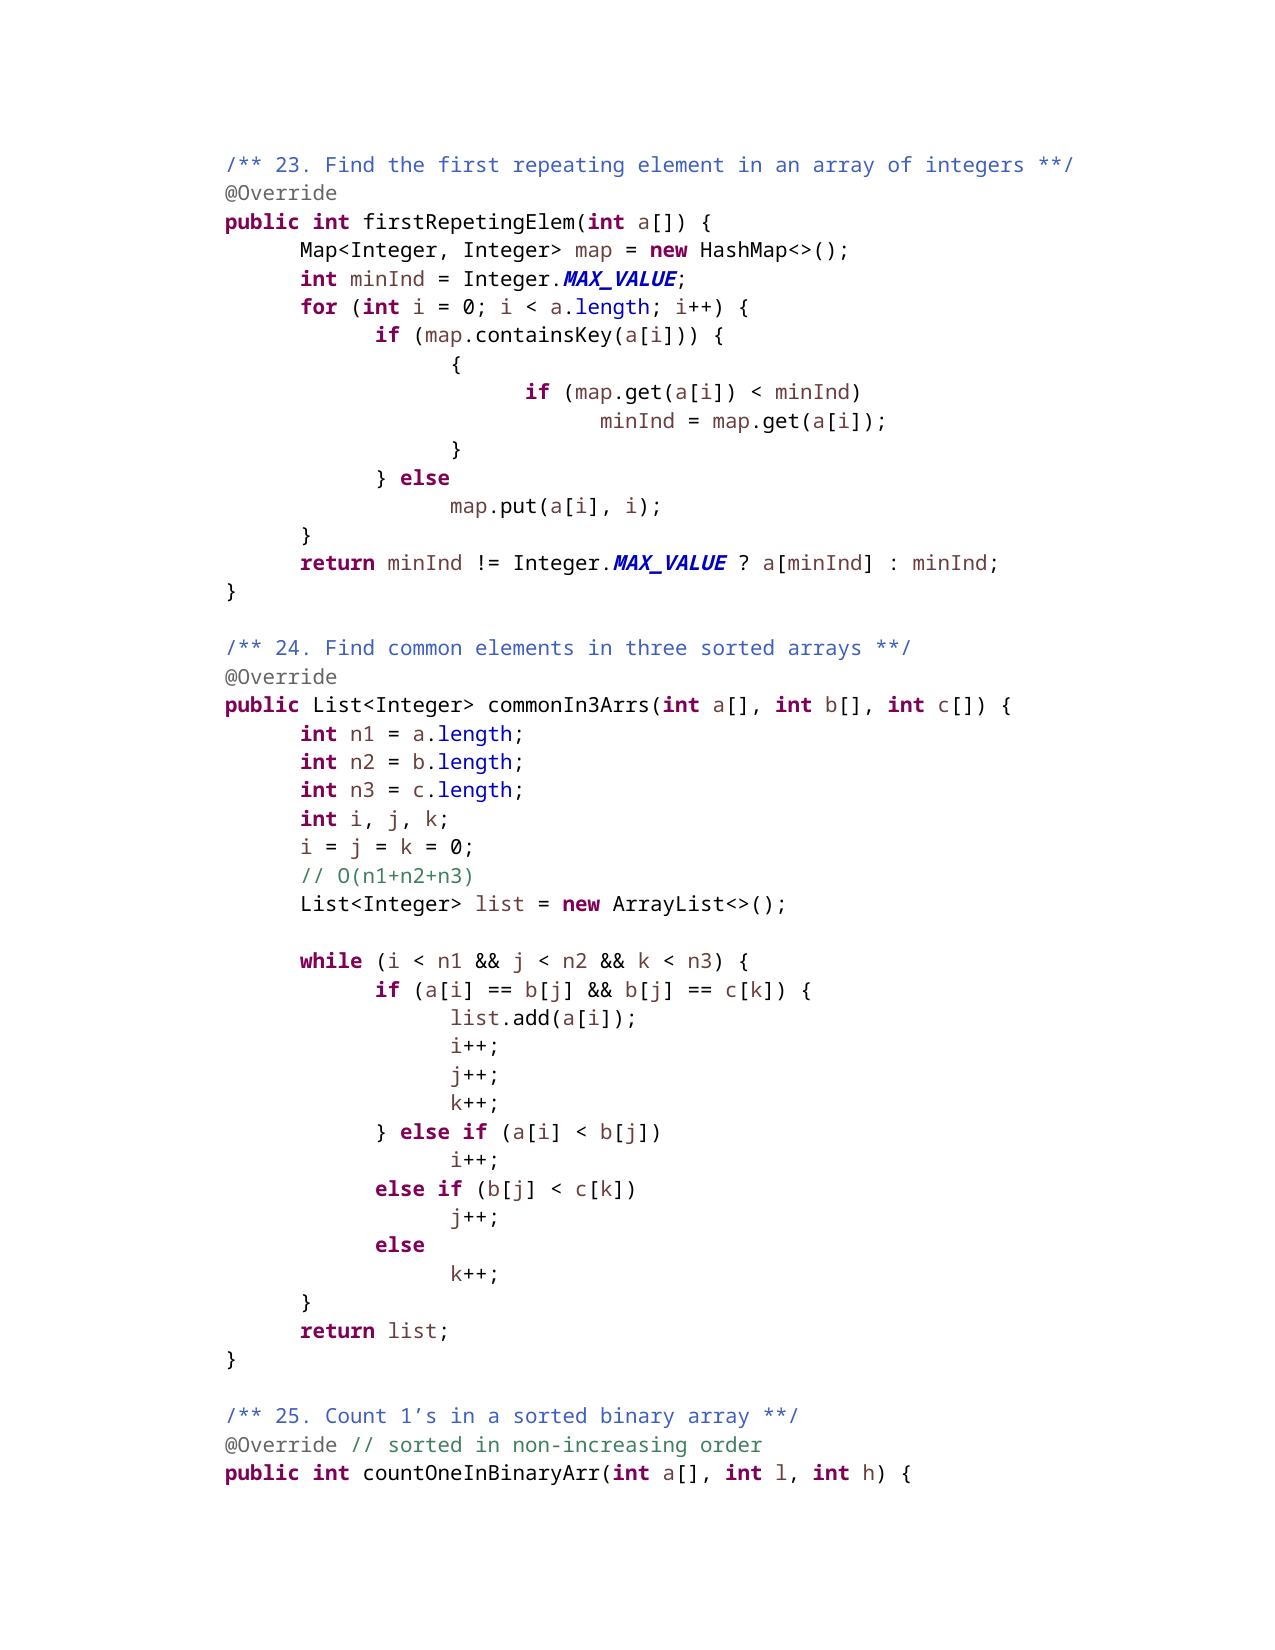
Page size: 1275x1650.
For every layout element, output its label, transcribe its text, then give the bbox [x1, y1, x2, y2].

text Map<Integer, Integer> map = new HashMap<>(); [150, 235, 1125, 264]
text /** 23. Find the first repeating element in an array of integers **/ [150, 150, 1125, 178]
text j++; [150, 1060, 1125, 1088]
text if (a[i] == b[j] && b[j] == c[k]) { [150, 975, 1125, 1003]
text @Override [150, 662, 1125, 690]
text map.put(a[i], i); [150, 491, 1125, 520]
text k++; [150, 1259, 1125, 1287]
text while (i < n1 && j < n2 && k < n3) { [150, 946, 1125, 975]
text else if (b[j] < c[k]) [150, 1174, 1125, 1202]
text { [150, 349, 1125, 377]
text k++; [150, 1088, 1125, 1117]
text int n3 = c.length; [150, 776, 1125, 804]
text } else [150, 463, 1125, 491]
text public List<Integer> commonIn3Arrs(int a[], int b[], int c[]) { [150, 690, 1125, 719]
text list.add(a[i]); [150, 1003, 1125, 1032]
text // O(n1+n2+n3) [150, 861, 1125, 889]
text } [150, 520, 1125, 548]
text } else if (a[i] < b[j]) [150, 1117, 1125, 1145]
text } [150, 434, 1125, 463]
text @Override [150, 178, 1125, 207]
text else [150, 1231, 1125, 1259]
text List<Integer> list = new ArrayList<>(); [150, 889, 1125, 918]
text int minInd = Integer.MAX_VALUE; [150, 264, 1125, 292]
text /** 24. Find common elements in three sorted arrays **/ [150, 633, 1125, 662]
text } [150, 577, 1125, 605]
text public int countOneInBinaryArr(int a[], int l, int h) { [150, 1458, 1125, 1487]
text for (int i = 0; i < a.length; i++) { [150, 292, 1125, 321]
text j++; [150, 1202, 1125, 1231]
text } [150, 1287, 1125, 1316]
text @Override // sorted in non-increasing order [150, 1430, 1125, 1458]
text } [150, 1344, 1125, 1373]
text int i, j, k; [150, 804, 1125, 832]
text i++; [150, 1145, 1125, 1174]
text i++; [150, 1032, 1125, 1060]
text /** 25. Count 1’s in a sorted binary array **/ [150, 1401, 1125, 1430]
text if (map.containsKey(a[i])) { [150, 321, 1125, 349]
text public int firstRepetingElem(int a[]) { [150, 207, 1125, 235]
text return minInd != Integer.MAX_VALUE ? a[minInd] : minInd; [150, 548, 1125, 577]
text minInd = map.get(a[i]); [150, 406, 1125, 434]
text return list; [150, 1316, 1125, 1344]
text if (map.get(a[i]) < minInd) [150, 377, 1125, 406]
text i = j = k = 0; [150, 832, 1125, 861]
text int n1 = a.length; [150, 719, 1125, 747]
text int n2 = b.length; [150, 747, 1125, 776]
